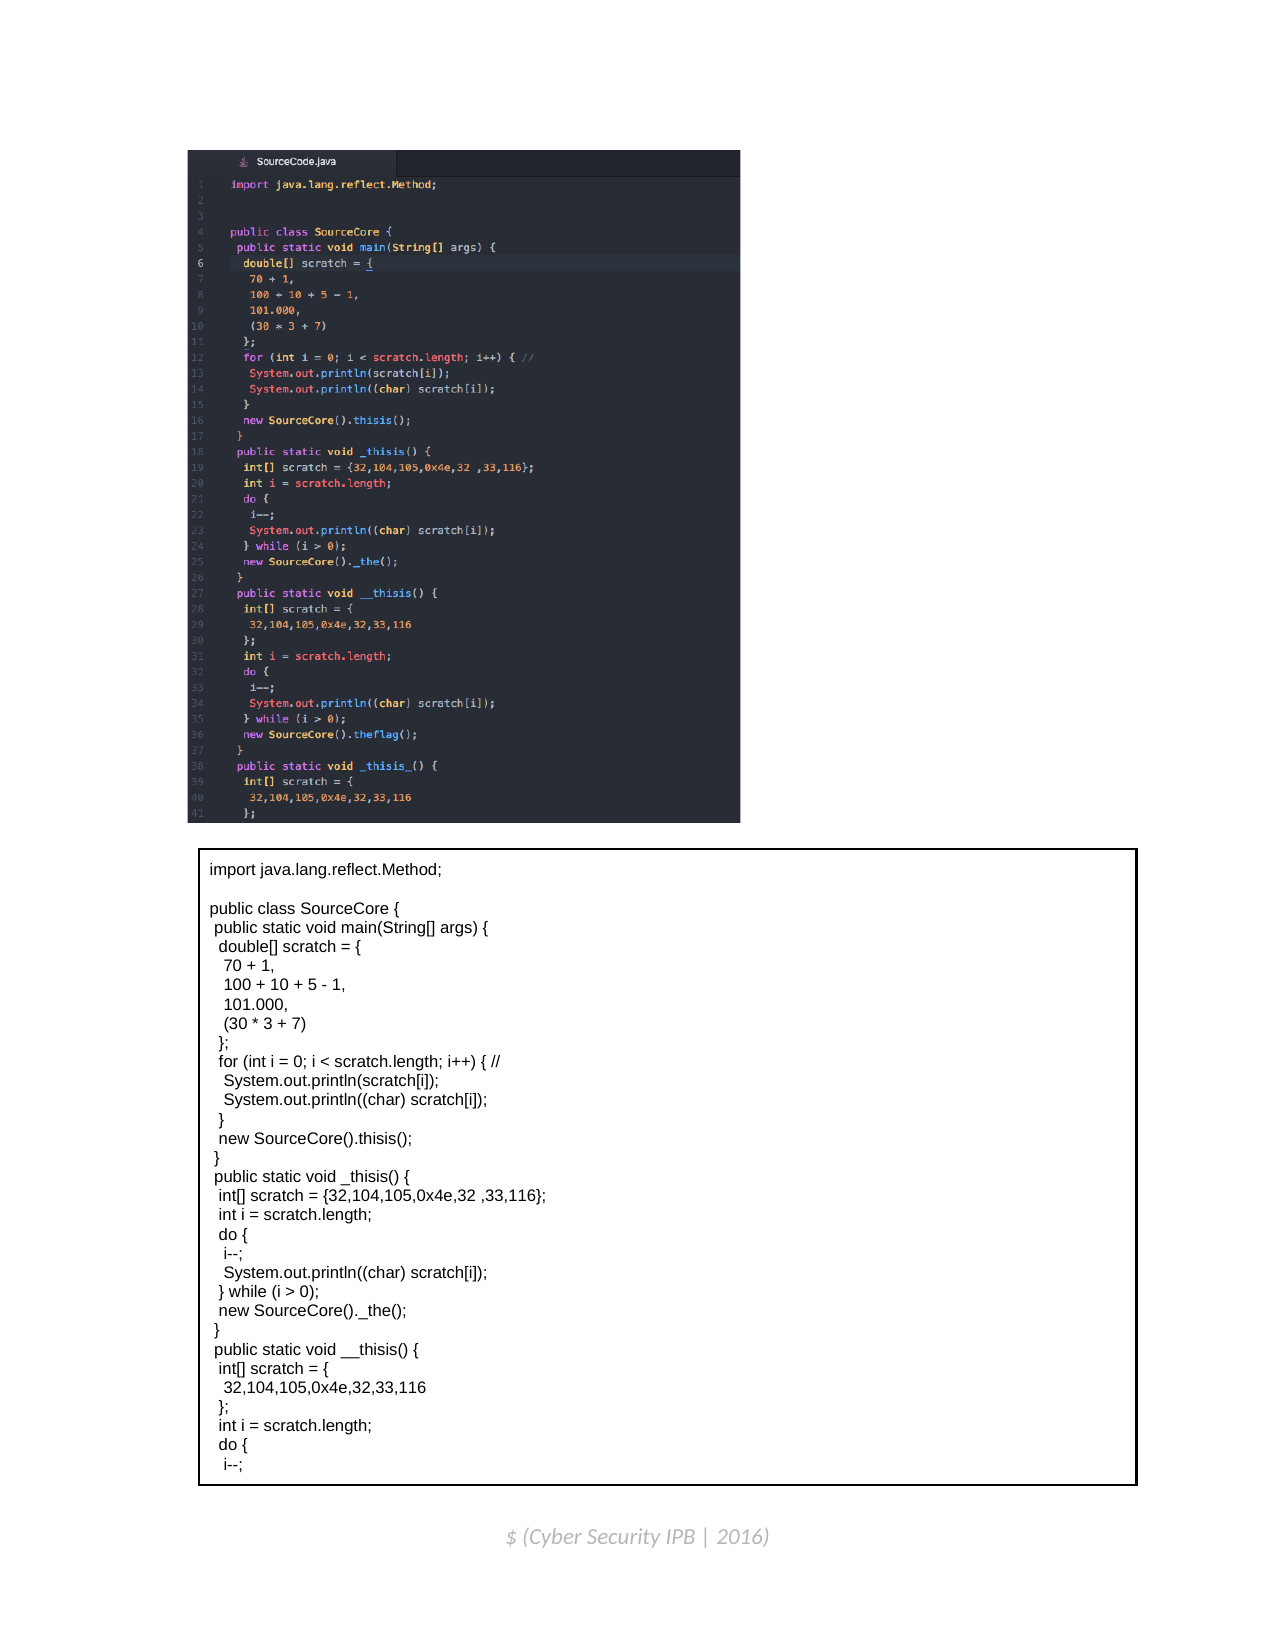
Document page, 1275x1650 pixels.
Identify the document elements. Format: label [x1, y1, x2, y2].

picture [187, 150, 741, 823]
table_header [200, 850, 1135, 1484]
